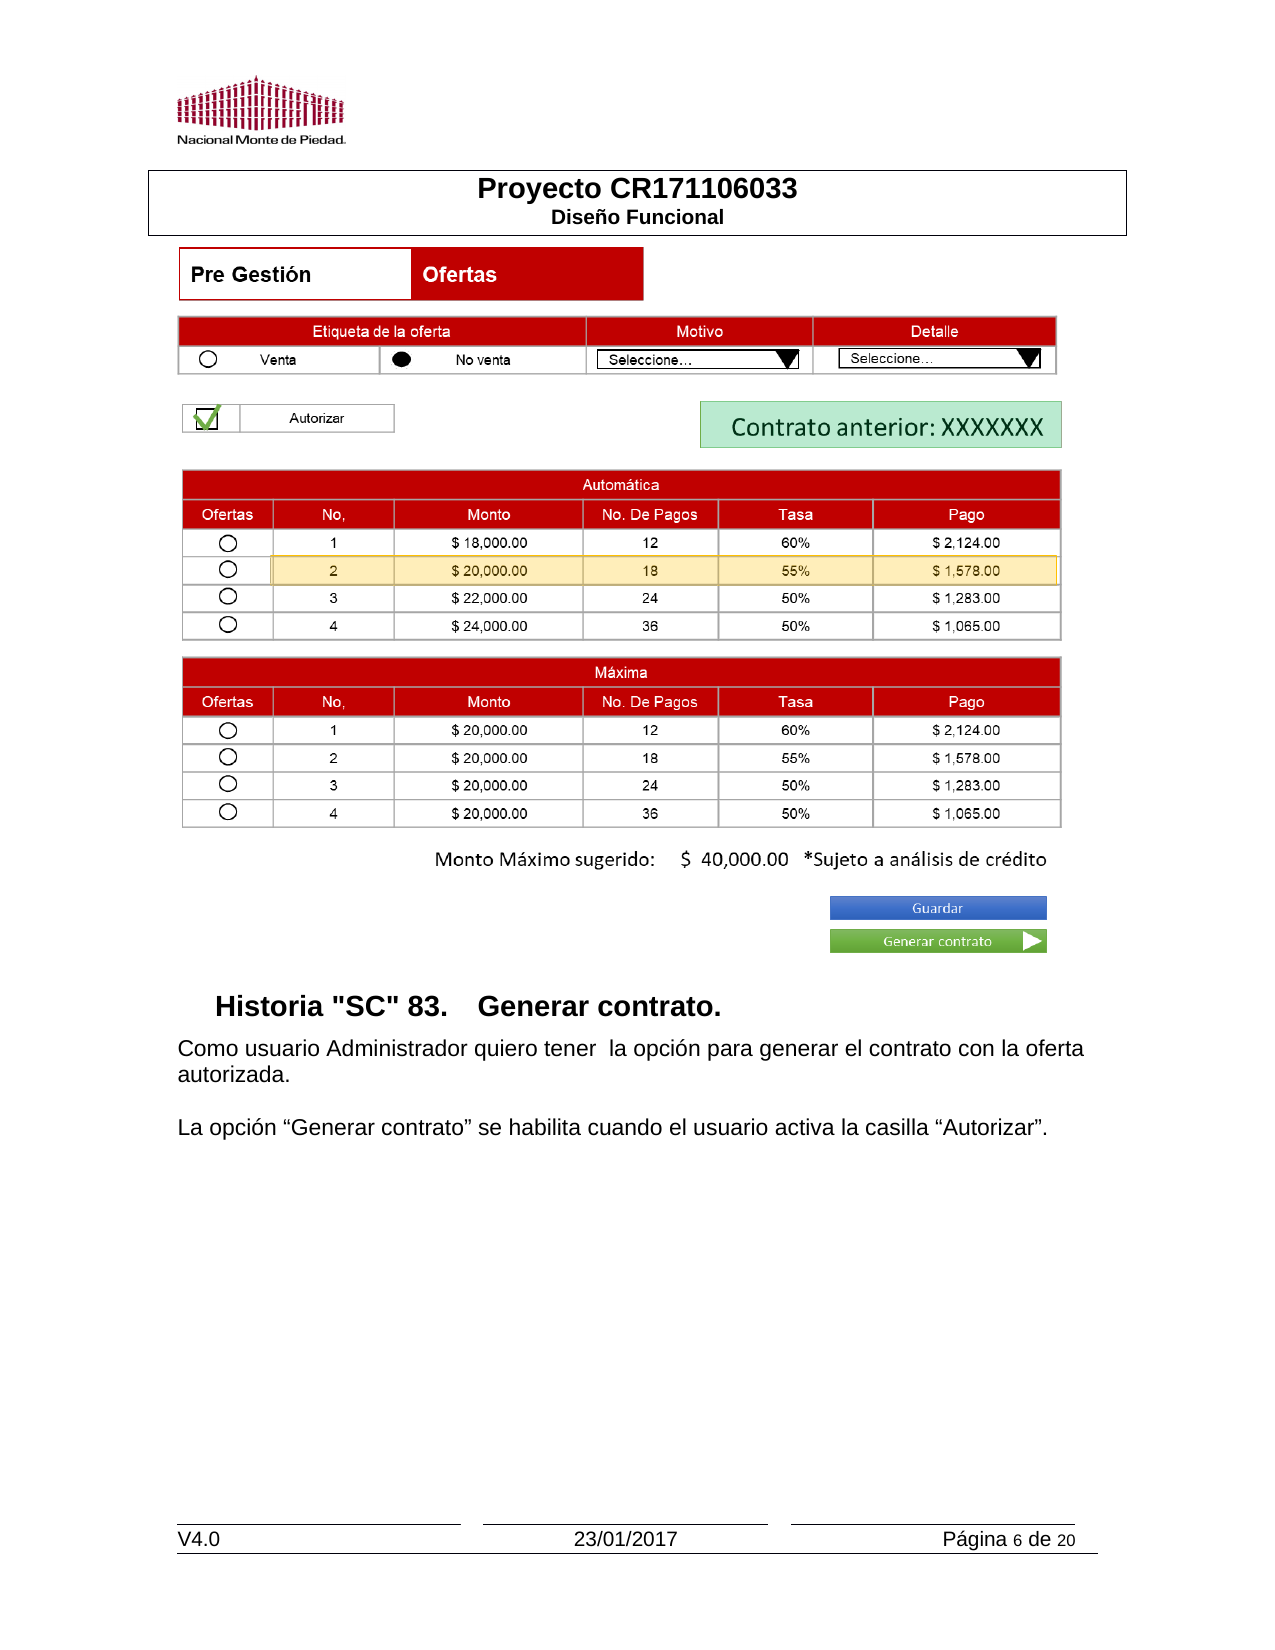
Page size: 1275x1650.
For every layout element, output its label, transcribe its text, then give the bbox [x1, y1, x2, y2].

list Generar contrato. [215, 989, 1098, 1023]
text La opción “Generar contrato” se habilita cuando el usuario activa la casilla “Autorizar”. [177, 1114, 1098, 1141]
text Como usuario Administrador quiero tener la opción para generar el contrato con la oferta autorizada. [177, 1035, 1098, 1088]
picture [177, 247, 1063, 960]
picture [177, 75, 346, 144]
